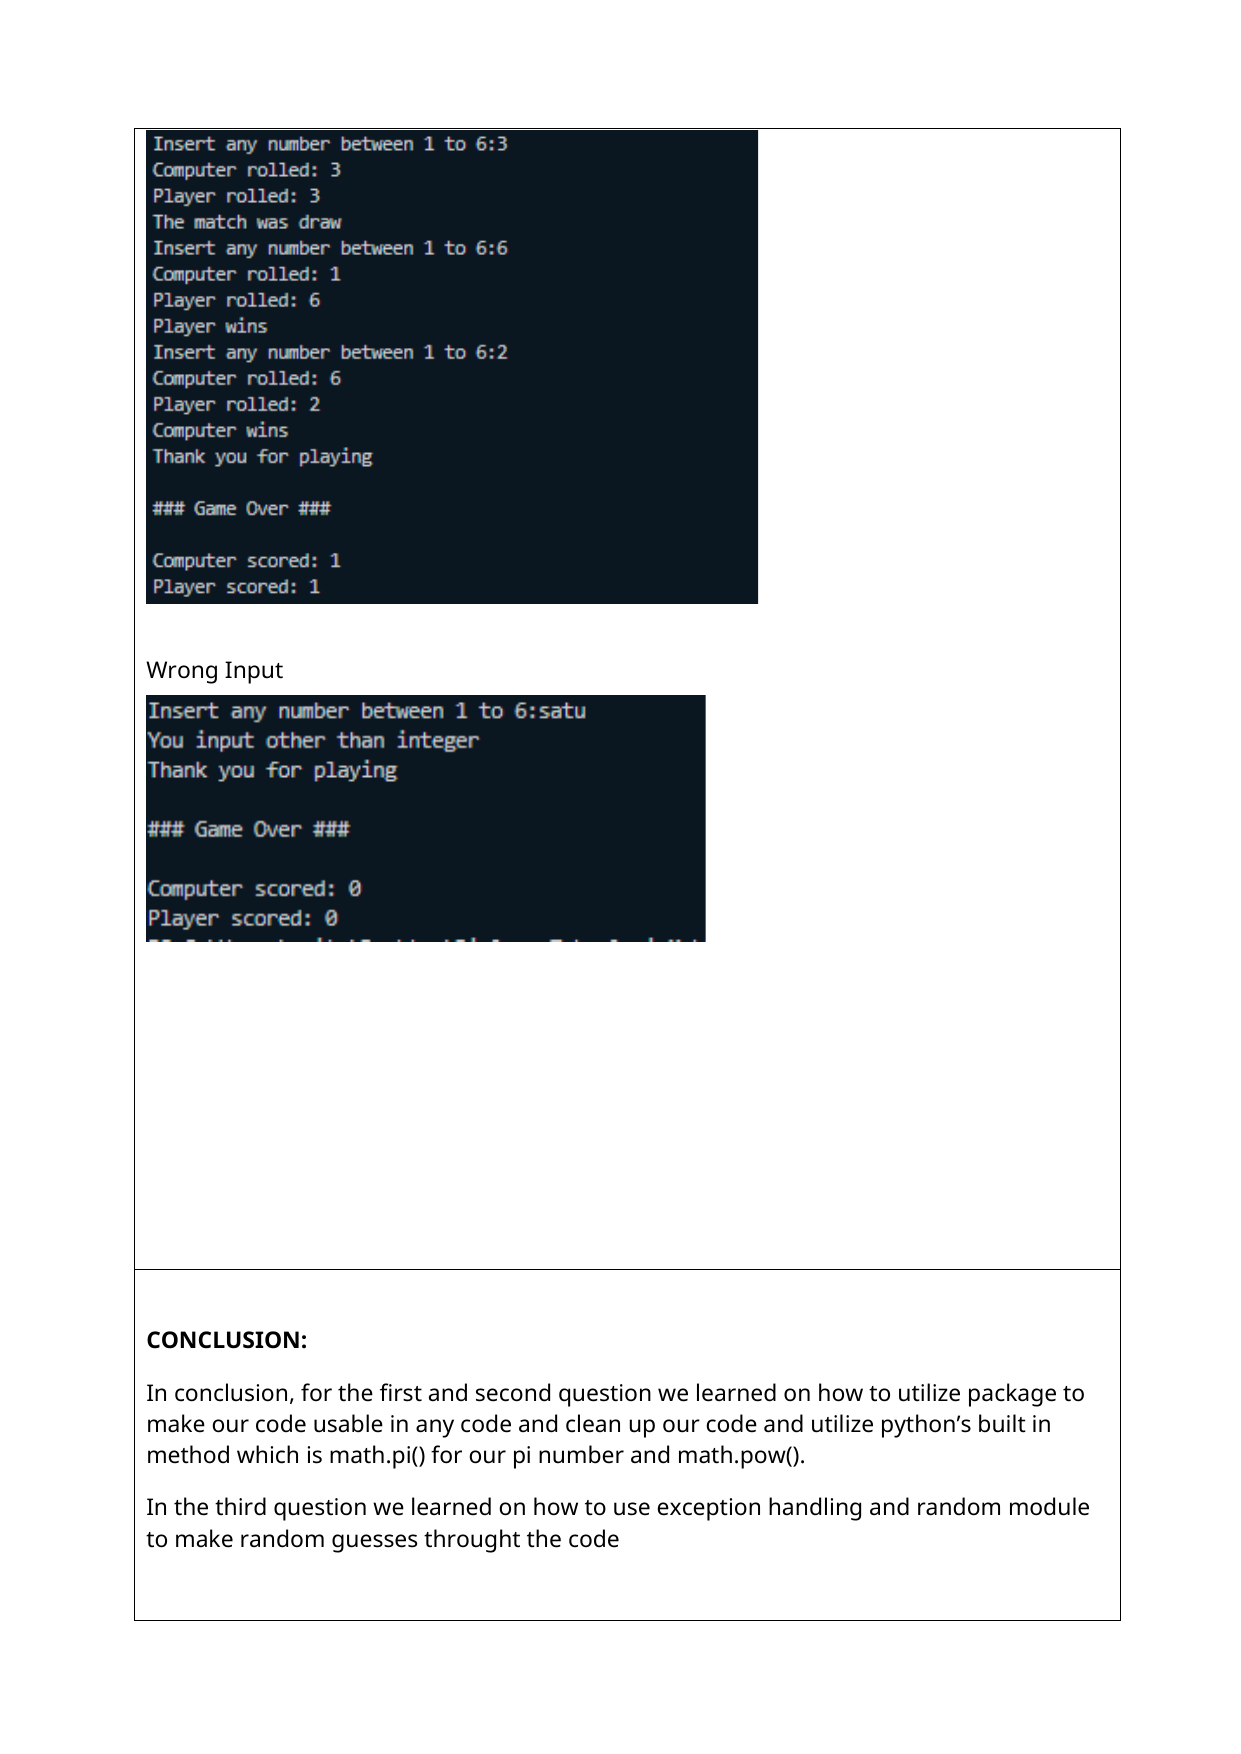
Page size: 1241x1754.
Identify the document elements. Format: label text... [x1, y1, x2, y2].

picture [146, 695, 706, 942]
table_header SOURCE CODE & OUTPUT: Wrong Input [135, 129, 1120, 1269]
picture [146, 130, 759, 604]
